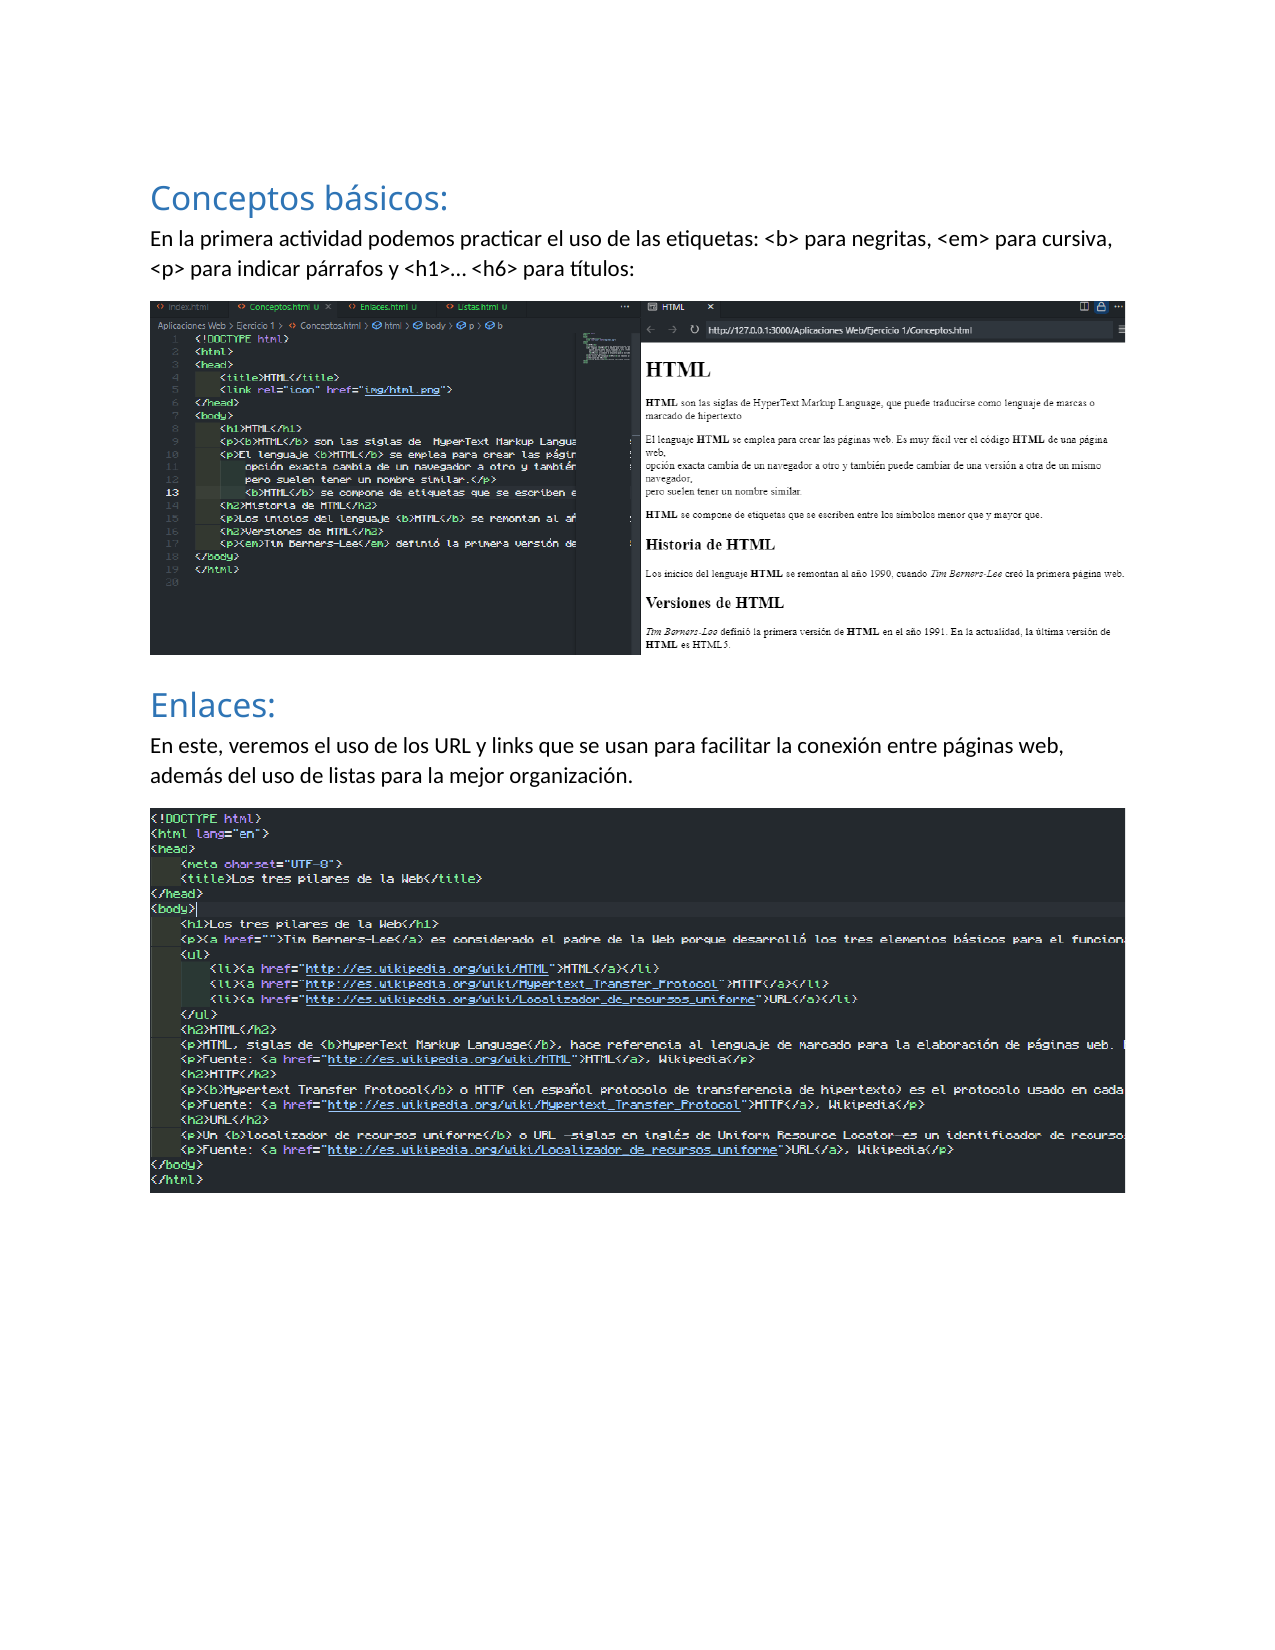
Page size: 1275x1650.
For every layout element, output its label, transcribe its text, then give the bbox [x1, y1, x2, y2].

subtitle Enlaces: [150, 682, 1125, 727]
text En la primera actividad podemos practicar el uso de las etiquetas: <b> para negritas, <em> para cursiva, <p> para indicar párrafos y <h1>… <h6> para títulos: [150, 224, 1125, 282]
picture [150, 301, 1125, 655]
picture [150, 808, 1125, 1193]
text En este, veremos el uso de los URL y links que se usan para facilitar la conexión entre páginas web, además del uso de listas para la mejor organización. [150, 731, 1125, 789]
subtitle Conceptos básicos: [150, 175, 1125, 220]
